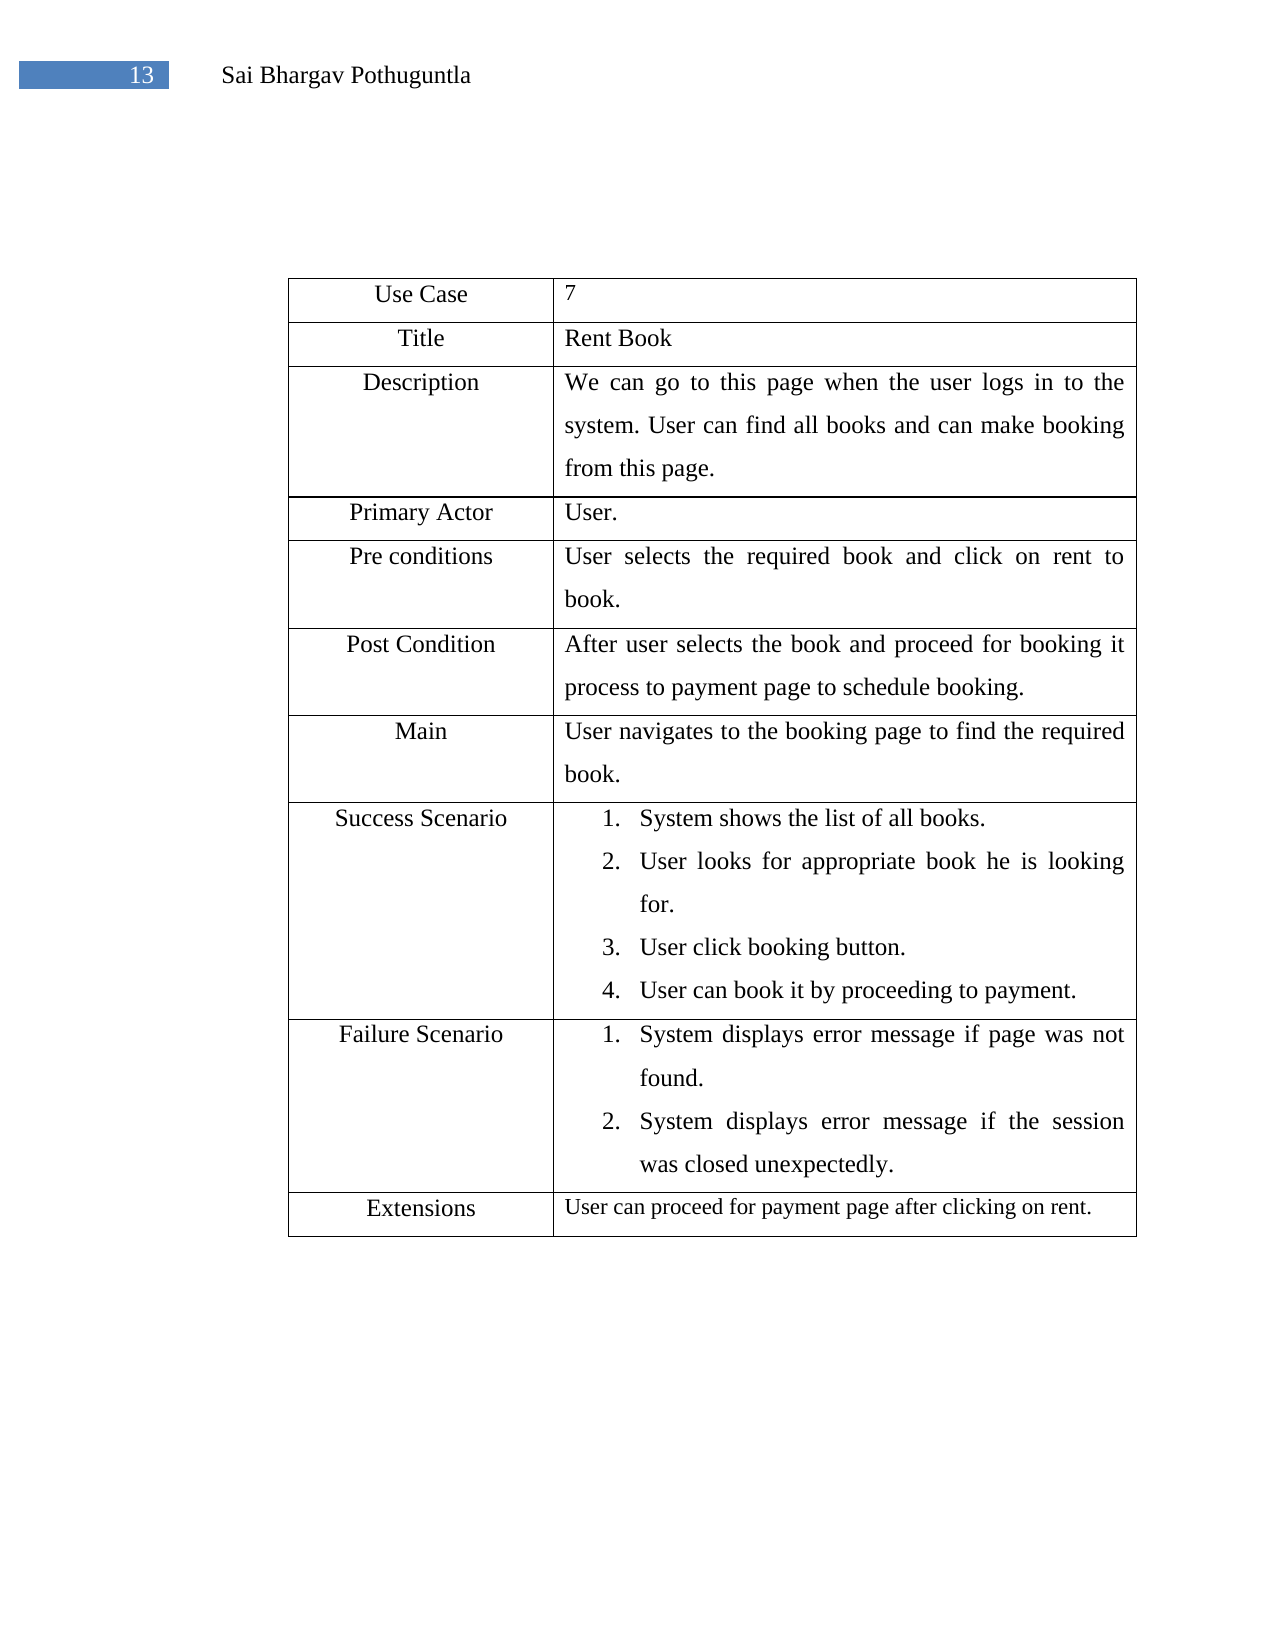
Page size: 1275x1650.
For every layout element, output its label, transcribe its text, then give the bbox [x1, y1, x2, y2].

table_cell User can proceed for payment page after clicking on rent. [554, 1193, 1136, 1236]
table_cell Rent Book [554, 323, 1136, 366]
table_cell User selects the required book and click on rent to book. [554, 541, 1136, 628]
table_cell Extensions [289, 1193, 553, 1236]
table_cell User navigates to the booking page to find the required book. [554, 716, 1136, 802]
table_cell After user selects the book and proceed for booking it process to payment page to schedule booking. [554, 629, 1136, 715]
table_cell Pre conditions [289, 541, 553, 628]
table_cell Success Scenario [289, 803, 553, 1018]
table_header 7 [554, 279, 1136, 322]
table_cell Main [289, 716, 553, 802]
table_cell Primary Actor [289, 498, 553, 540]
table_cell Post Condition [289, 629, 553, 715]
table_cell We can go to this page when the user logs in to the system. User can find all books and can make booking from this page. [554, 367, 1136, 496]
table_cell Description [289, 367, 553, 496]
table_header Use Case [289, 279, 553, 322]
table_cell User. [554, 498, 1136, 540]
table_cell System shows the list of all books. User looks for appropriate book he is looking for. User click booking button. User can book it by proceeding to payment. [554, 803, 1136, 1018]
table_cell System displays error message if page was not found. System displays error message if the session was closed unexpectedly. [554, 1020, 1136, 1192]
table_cell Failure Scenario [289, 1020, 553, 1192]
table_cell Title [289, 323, 553, 366]
